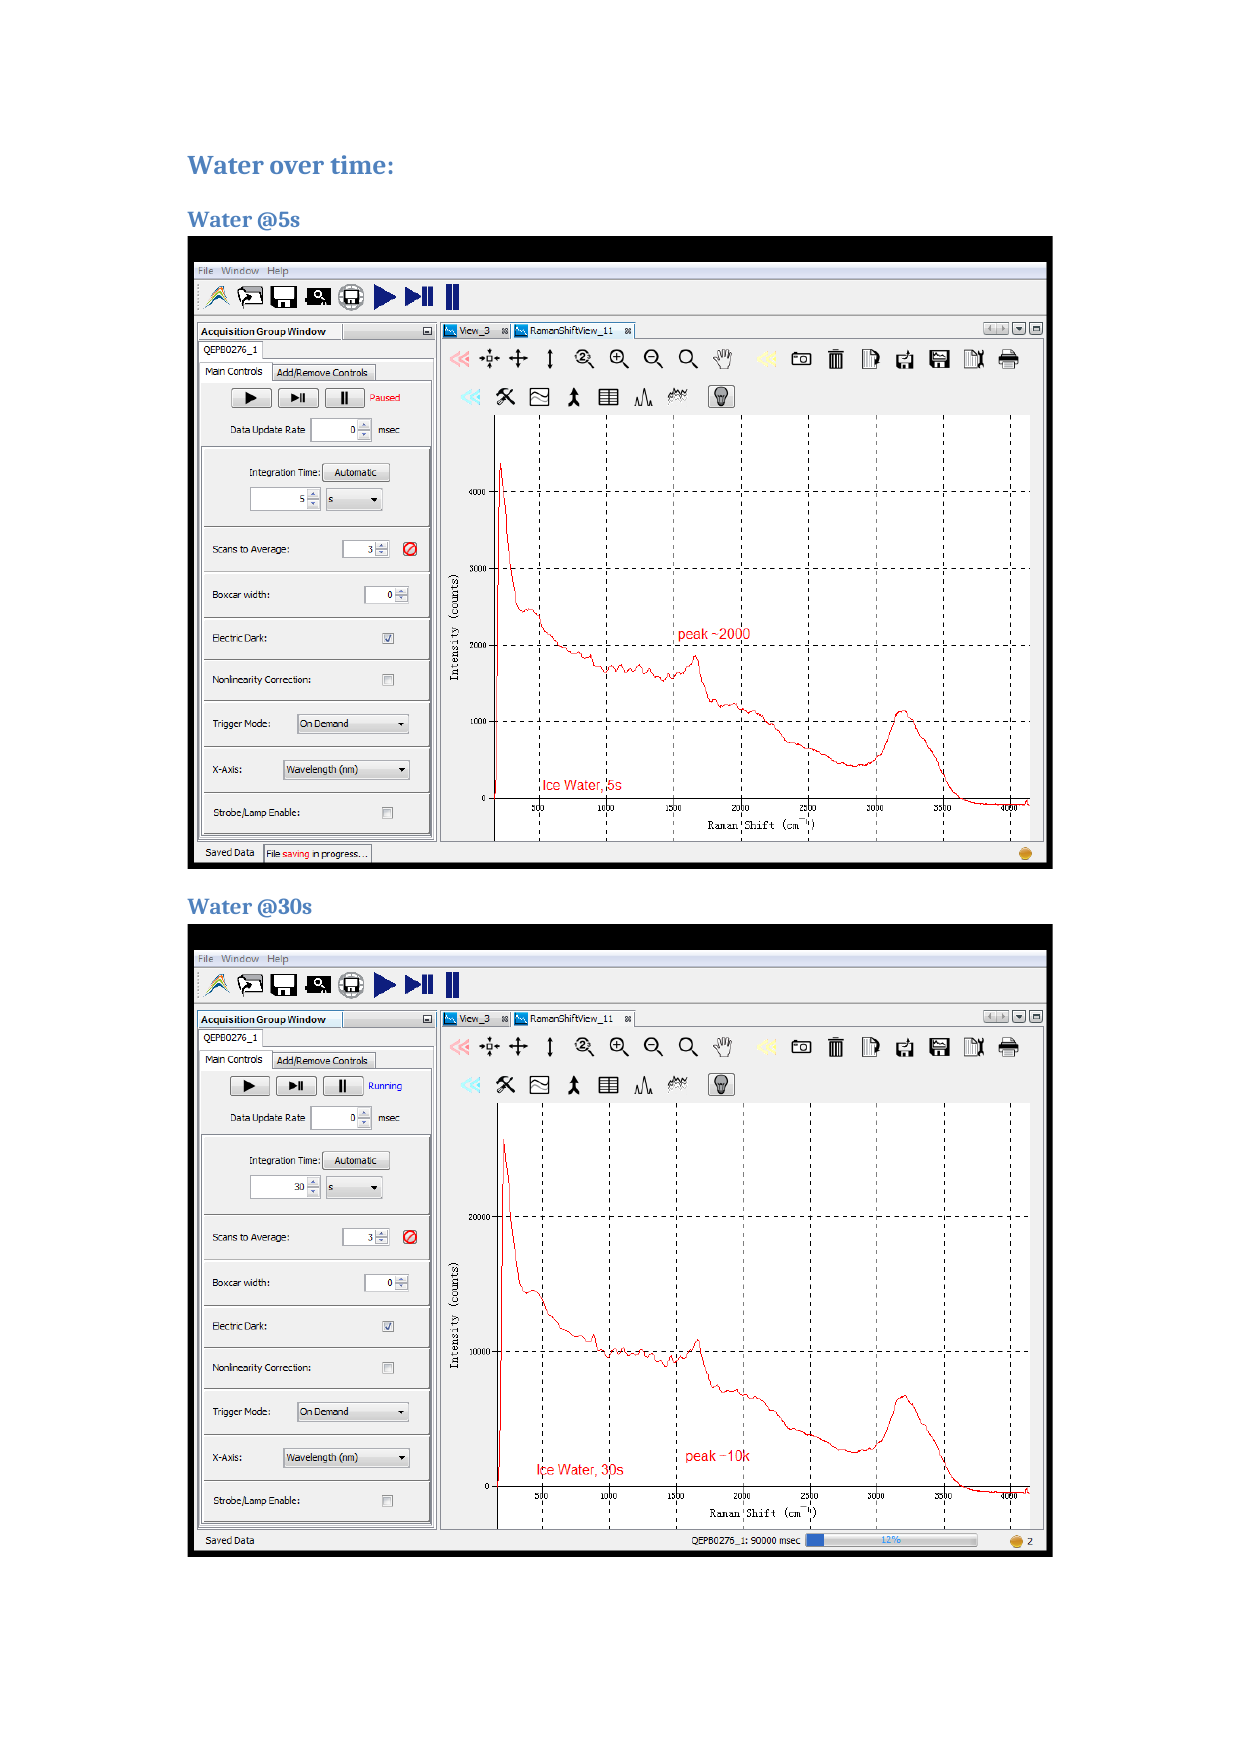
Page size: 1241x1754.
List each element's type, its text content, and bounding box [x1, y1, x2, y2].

subtitle Water @5s [187, 207, 1053, 233]
subtitle Water over time: [187, 150, 1053, 181]
subtitle Water @30s [187, 894, 1053, 920]
